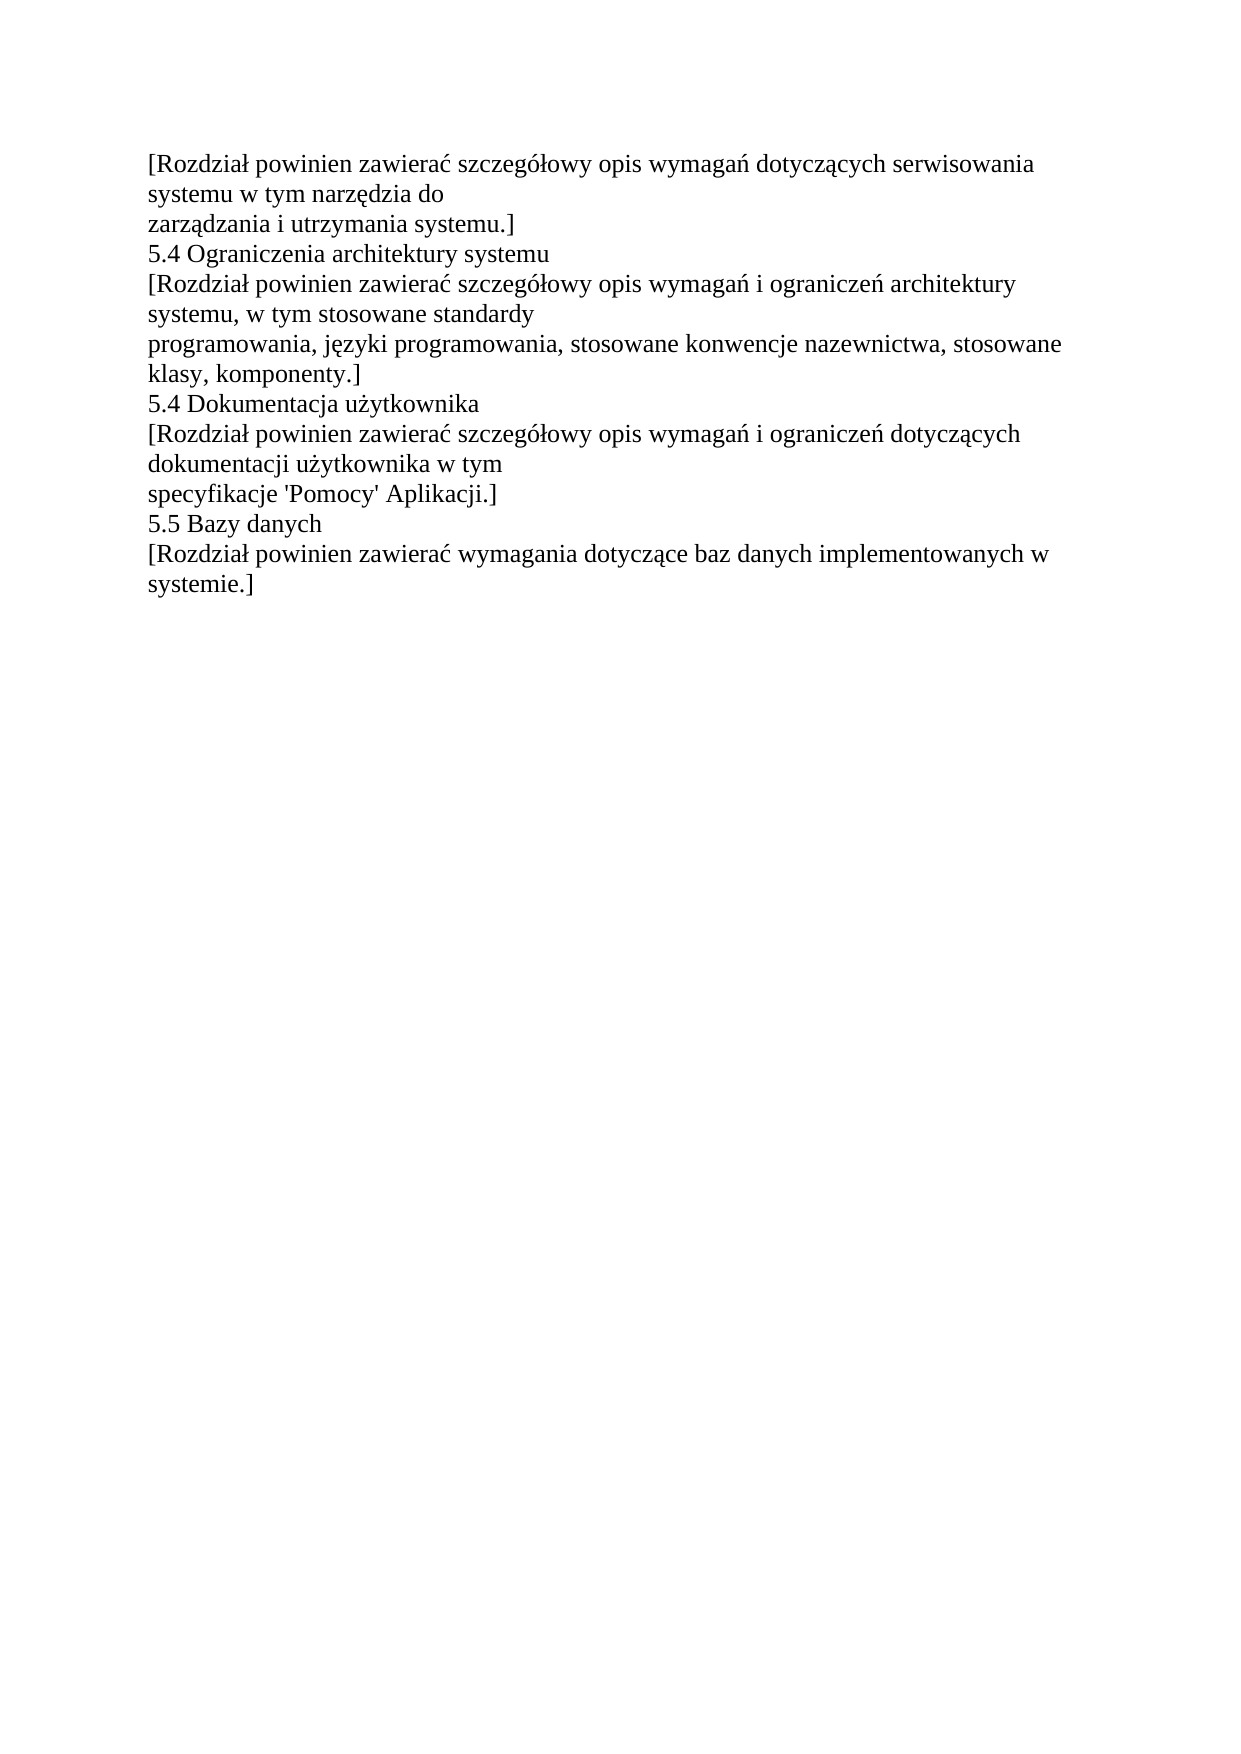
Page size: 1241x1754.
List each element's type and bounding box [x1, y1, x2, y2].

text [148, 148, 1093, 598]
